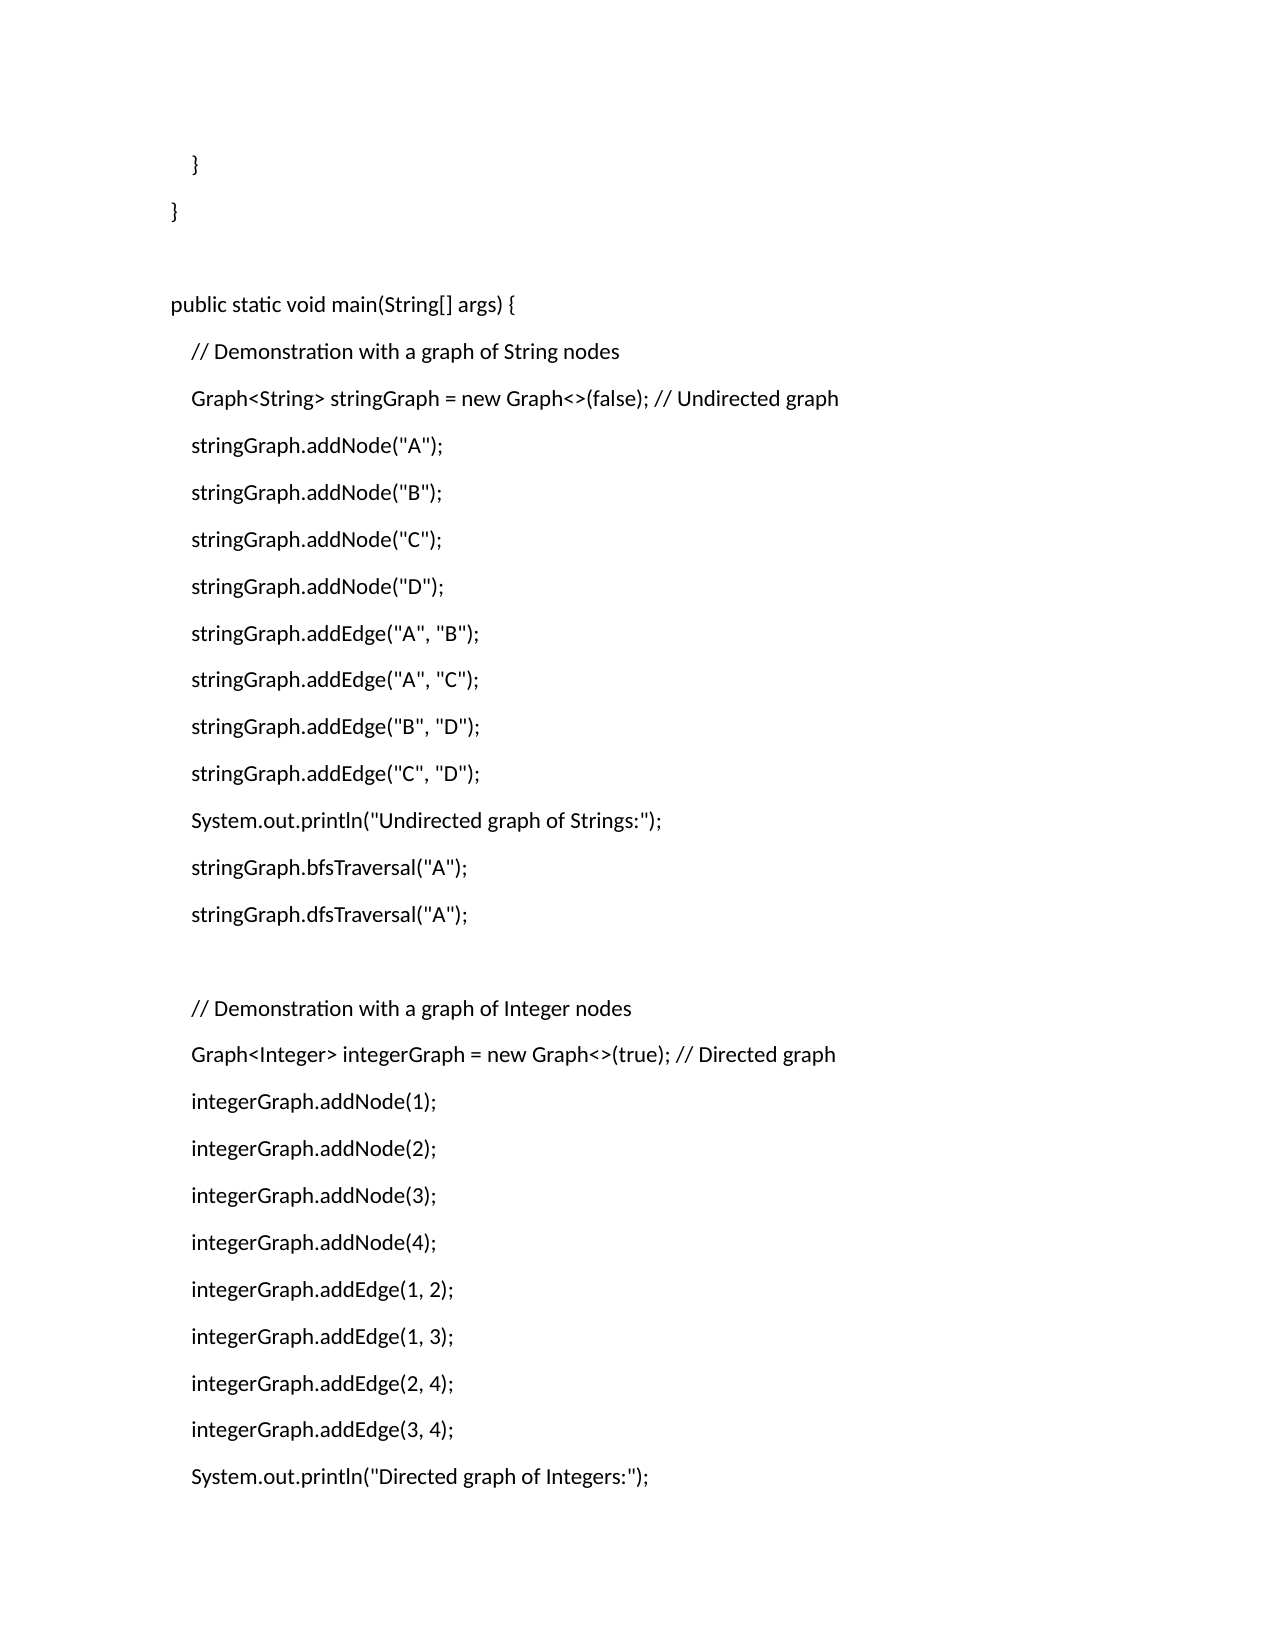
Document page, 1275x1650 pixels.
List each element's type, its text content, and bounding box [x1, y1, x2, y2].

text integerGraph.addEdge(3, 4); [150, 1416, 1125, 1444]
text stringGraph.bfsTraversal("A"); [150, 853, 1125, 881]
text integerGraph.addEdge(1, 2); [150, 1275, 1125, 1303]
text integerGraph.addNode(2); [150, 1134, 1125, 1162]
text System.out.println("Undirected graph of Strings:"); [150, 806, 1125, 834]
text integerGraph.addNode(4); [150, 1228, 1125, 1256]
text stringGraph.addNode("A"); [150, 431, 1125, 459]
text // Demonstration with a graph of Integer nodes [150, 994, 1125, 1022]
text // Demonstration with a graph of String nodes [150, 337, 1125, 366]
text Graph<String> stringGraph = new Graph<>(false); // Undirected graph [150, 384, 1125, 412]
text } [150, 150, 1125, 178]
text stringGraph.dfsTraversal("A"); [150, 900, 1125, 928]
text } [150, 197, 1125, 225]
text stringGraph.addNode("B"); [150, 478, 1125, 506]
text System.out.println("Directed graph of Integers:"); [150, 1462, 1125, 1491]
text integerGraph.addEdge(2, 4); [150, 1369, 1125, 1397]
text stringGraph.addEdge("A", "C"); [150, 666, 1125, 694]
text stringGraph.addEdge("B", "D"); [150, 712, 1125, 741]
text stringGraph.addEdge("A", "B"); [150, 619, 1125, 647]
text Graph<Integer> integerGraph = new Graph<>(true); // Directed graph [150, 1041, 1125, 1069]
text integerGraph.addNode(1); [150, 1087, 1125, 1116]
text integerGraph.addEdge(1, 3); [150, 1322, 1125, 1350]
text stringGraph.addEdge("C", "D"); [150, 759, 1125, 787]
text public static void main(String[] args) { [150, 291, 1125, 319]
text stringGraph.addNode("D"); [150, 572, 1125, 600]
text stringGraph.addNode("C"); [150, 525, 1125, 553]
text integerGraph.addNode(3); [150, 1181, 1125, 1209]
